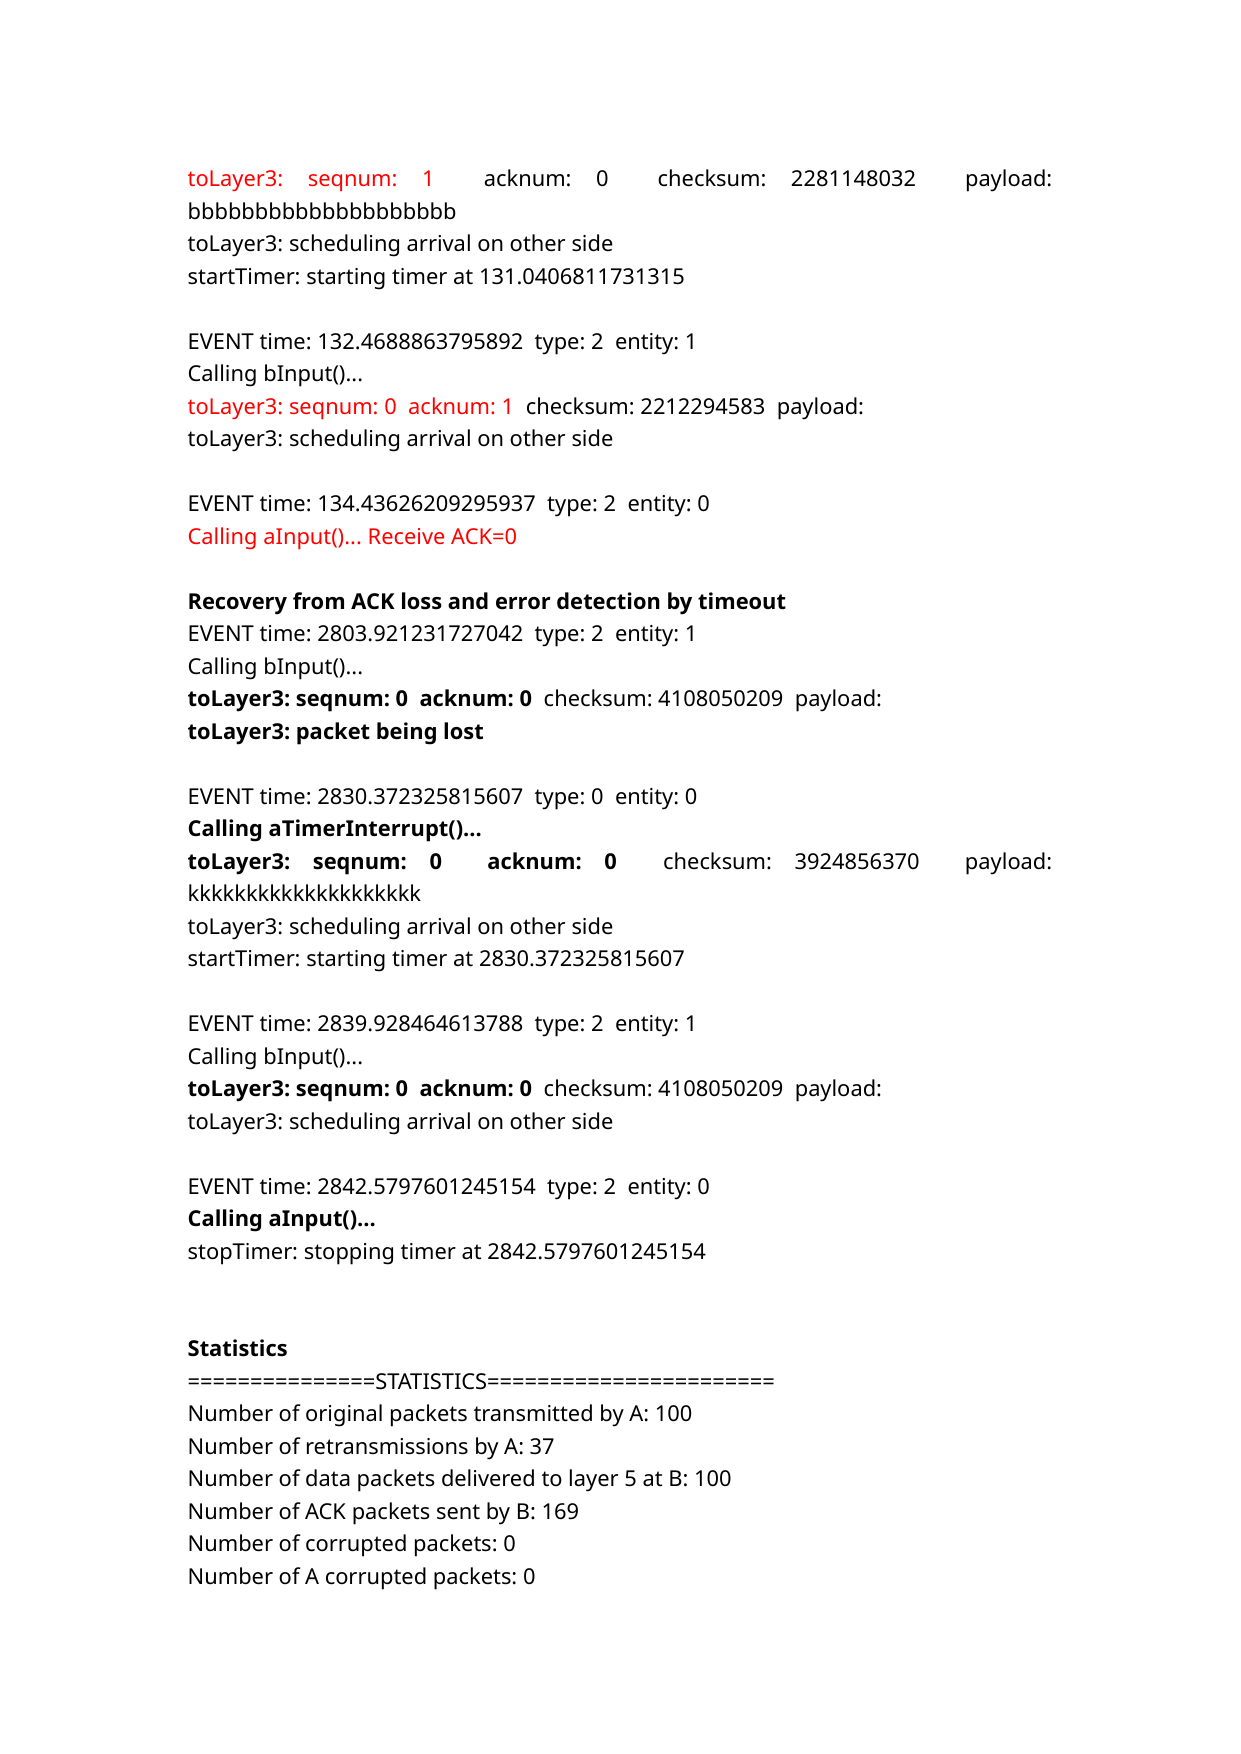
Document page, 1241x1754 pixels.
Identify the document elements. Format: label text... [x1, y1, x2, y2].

text toLayer3: seqnum: 0 acknum: 0 checksum: 3924856370 payload: kkkkkkkkkkkkkkkkkkkk [187, 844, 1053, 909]
text toLayer3: scheduling arrival on other side [187, 1104, 1053, 1137]
text startTimer: starting timer at 2830.372325815607 [187, 942, 1053, 974]
text stopTimer: stopping timer at 2842.5797601245154 [187, 1234, 1053, 1267]
text Number of corrupted packets: 0 [187, 1527, 1053, 1559]
text Calling bInput()... [187, 1039, 1053, 1072]
text EVENT time: 2842.5797601245154 type: 2 entity: 0 [187, 1169, 1053, 1202]
text Number of retransmissions by A: 37 [187, 1429, 1053, 1462]
text EVENT time: 2803.921231727042 type: 2 entity: 1 [187, 617, 1053, 649]
text Number of A corrupted packets: 0 [187, 1559, 1053, 1592]
text Number of original packets transmitted by A: 100 [187, 1397, 1053, 1429]
text toLayer3: seqnum: 1 acknum: 0 checksum: 2281148032 payload: bbbbbbbbbbbbbbbbbbbb [187, 162, 1053, 227]
text toLayer3: seqnum: 0 acknum: 1 checksum: 2212294583 payload: [187, 389, 1053, 422]
text EVENT time: 2830.372325815607 type: 0 entity: 0 [187, 779, 1053, 812]
text Number of data packets delivered to layer 5 at B: 100 [187, 1462, 1053, 1494]
text ===============STATISTICS======================= [187, 1364, 1053, 1397]
text Number of ACK packets sent by B: 169 [187, 1494, 1053, 1527]
text Calling bInput()... [187, 357, 1053, 389]
text toLayer3: scheduling arrival on other side [187, 227, 1053, 259]
text Calling bInput()... [187, 649, 1053, 682]
text toLayer3: scheduling arrival on other side [187, 422, 1053, 454]
text toLayer3: packet being lost [187, 714, 1053, 747]
text EVENT time: 134.43626209295937 type: 2 entity: 0 [187, 487, 1053, 519]
text Statistics [187, 1332, 1053, 1364]
text EVENT time: 132.4688863795892 type: 2 entity: 1 [187, 324, 1053, 357]
text startTimer: starting timer at 131.0406811731315 [187, 259, 1053, 292]
text EVENT time: 2839.928464613788 type: 2 entity: 1 [187, 1007, 1053, 1039]
text Calling aInput()... [187, 1202, 1053, 1234]
text Calling aInput()... Receive ACK=0 [187, 519, 1053, 552]
text toLayer3: seqnum: 0 acknum: 0 checksum: 4108050209 payload: [187, 682, 1053, 714]
text toLayer3: scheduling arrival on other side [187, 909, 1053, 942]
text Recovery from ACK loss and error detection by timeout [187, 584, 1053, 617]
text Calling aTimerInterrupt()... [187, 812, 1053, 844]
text toLayer3: seqnum: 0 acknum: 0 checksum: 4108050209 payload: [187, 1072, 1053, 1104]
